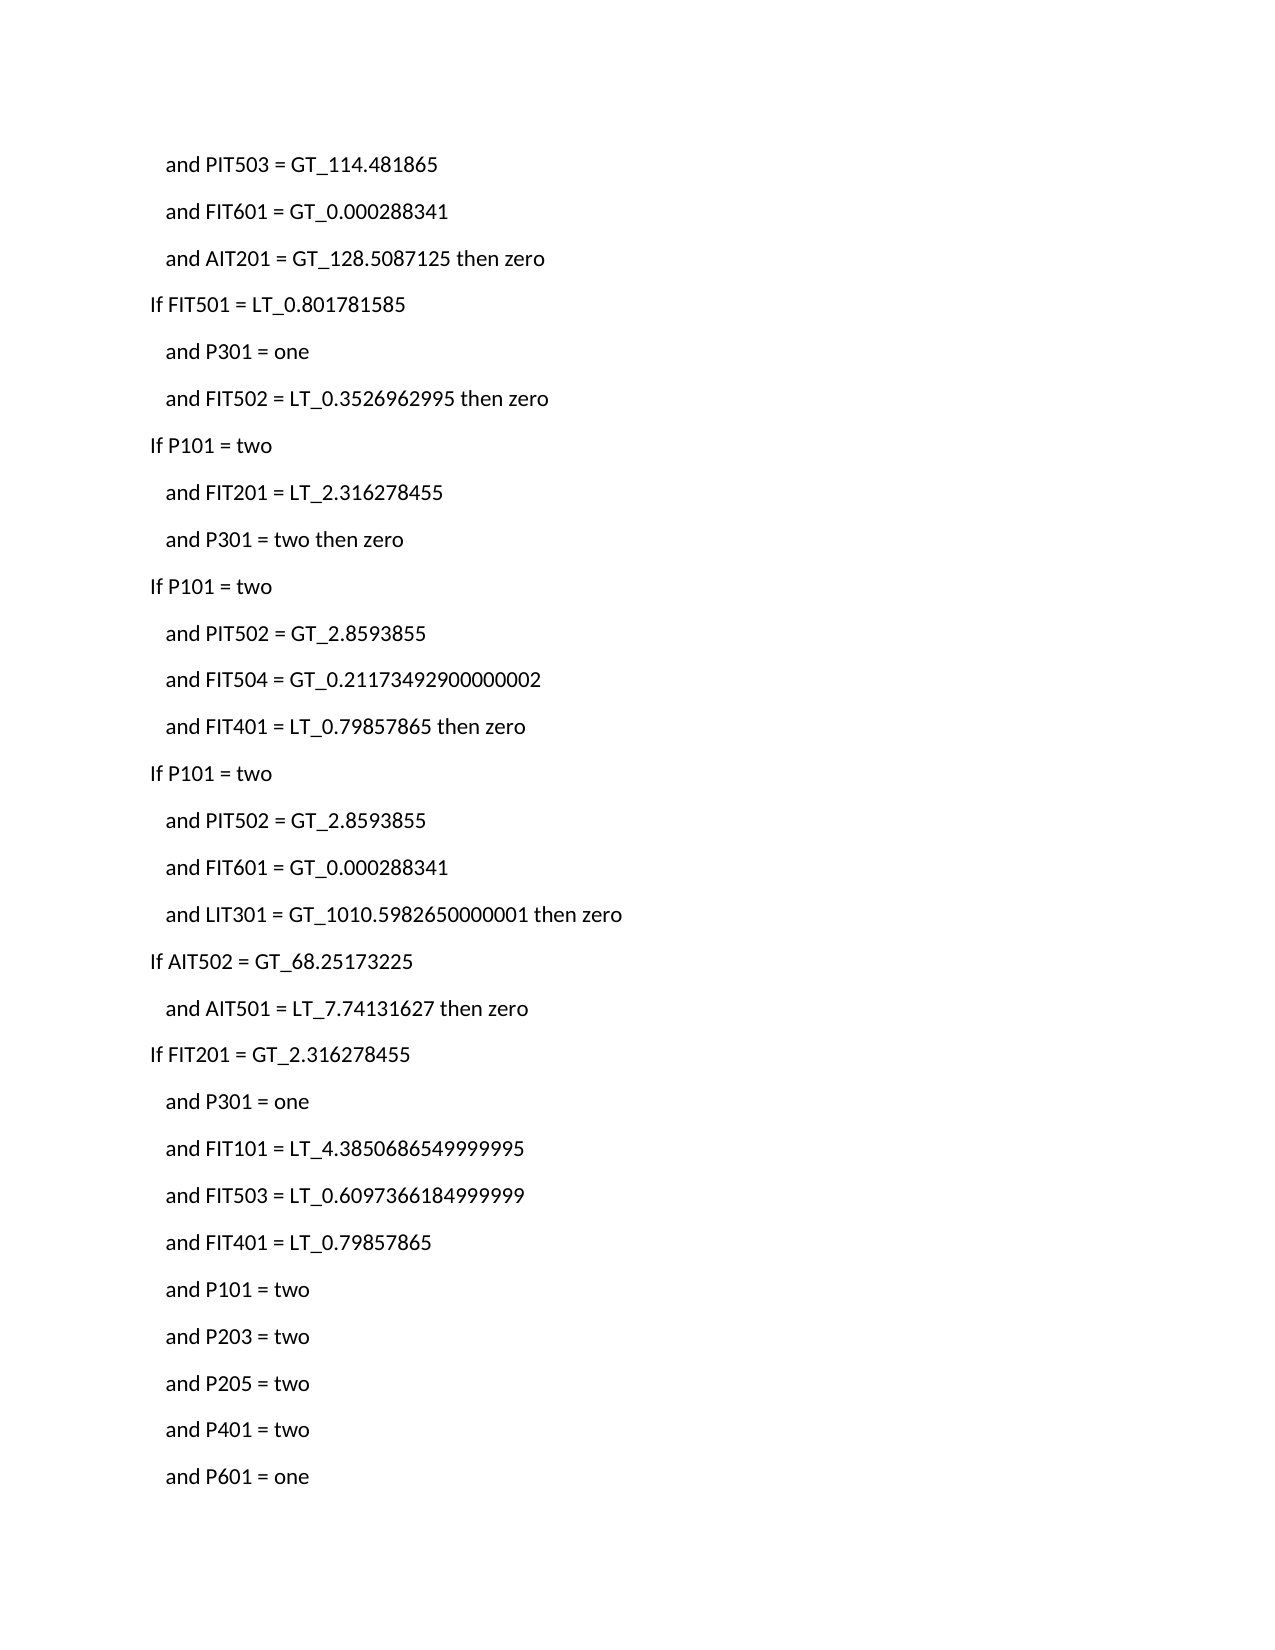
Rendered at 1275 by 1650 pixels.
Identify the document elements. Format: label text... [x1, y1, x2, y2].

text and FIT502 = LT_0.3526962995 then zero [150, 384, 1125, 412]
text If P101 = two [150, 431, 1125, 459]
text If FIT501 = LT_0.801781585 [150, 291, 1125, 319]
text and FIT201 = LT_2.316278455 [150, 478, 1125, 506]
text and P301 = two then zero [150, 525, 1125, 553]
text and P601 = one [150, 1462, 1125, 1491]
text and FIT401 = LT_0.79857865 then zero [150, 712, 1125, 741]
text and FIT101 = LT_4.3850686549999995 [150, 1134, 1125, 1162]
text and FIT503 = LT_0.6097366184999999 [150, 1181, 1125, 1209]
text and FIT504 = GT_0.21173492900000002 [150, 666, 1125, 694]
text and PIT502 = GT_2.8593855 [150, 806, 1125, 834]
text If FIT201 = GT_2.316278455 [150, 1041, 1125, 1069]
text and PIT502 = GT_2.8593855 [150, 619, 1125, 647]
text If P101 = two [150, 759, 1125, 787]
text and FIT601 = GT_0.000288341 [150, 853, 1125, 881]
text and AIT501 = LT_7.74131627 then zero [150, 994, 1125, 1022]
text and FIT601 = GT_0.000288341 [150, 197, 1125, 225]
text and AIT201 = GT_128.5087125 then zero [150, 244, 1125, 272]
text and P203 = two [150, 1322, 1125, 1350]
text If P101 = two [150, 572, 1125, 600]
text and P101 = two [150, 1275, 1125, 1303]
text and P205 = two [150, 1369, 1125, 1397]
text If AIT502 = GT_68.25173225 [150, 947, 1125, 975]
text and LIT301 = GT_1010.5982650000001 then zero [150, 900, 1125, 928]
text and P401 = two [150, 1416, 1125, 1444]
text and FIT401 = LT_0.79857865 [150, 1228, 1125, 1256]
text and P301 = one [150, 1087, 1125, 1116]
text and P301 = one [150, 337, 1125, 366]
text and PIT503 = GT_114.481865 [150, 150, 1125, 178]
